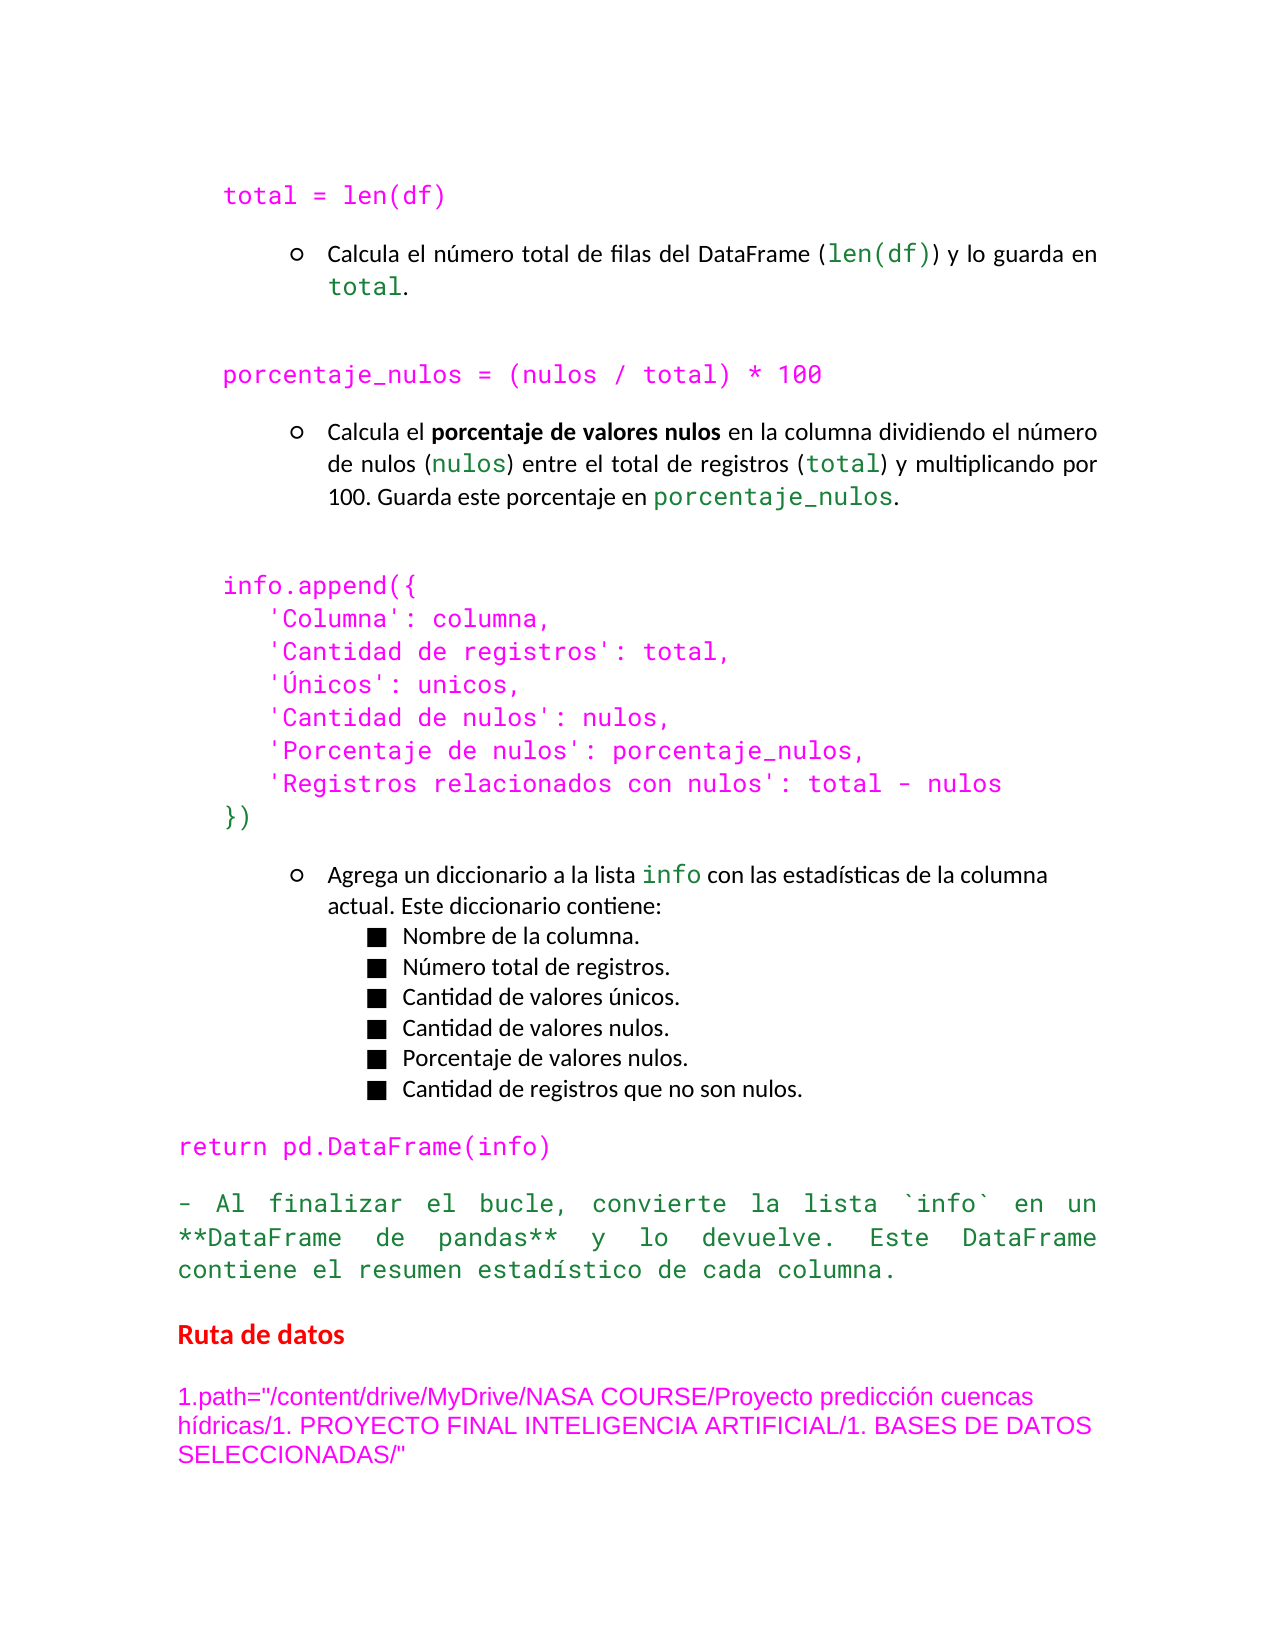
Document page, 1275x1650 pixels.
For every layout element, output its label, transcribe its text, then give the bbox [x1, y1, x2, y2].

text return pd.DataFrame(info) [177, 1129, 1098, 1162]
list Cantidad de valores nulos. [365, 1012, 1098, 1043]
text 'Cantidad de nulos': nulos, [177, 700, 1098, 733]
list Número total de registros. [365, 951, 1098, 982]
text - Al finalizar el bucle, convierte la lista `info` en un **DataFrame de pandas** y lo devuelve. Este DataFrame contiene el resumen estadístico de cada columna. [177, 1187, 1098, 1286]
list Porcentaje de valores nulos. [365, 1043, 1098, 1073]
text 'Porcentaje de nulos': porcentaje_nulos, [177, 733, 1098, 766]
text 'Registros relacionados con nulos': total - nulos [177, 766, 1098, 799]
list Cantidad de valores únicos. [365, 982, 1098, 1012]
text porcentaje_nulos = (nulos / total) * 100 [177, 327, 1098, 391]
list Agrega un diccionario a la lista info con las estadísticas de la columna actual. Este diccionario contiene: [290, 857, 1098, 921]
text info.append({ [177, 537, 1098, 601]
list Cantidad de registros que no son nulos. [365, 1073, 1098, 1104]
list Nombre de la columna. [365, 921, 1098, 951]
text total = len(df) [177, 178, 1098, 211]
text 'Columna': columna, [177, 601, 1098, 634]
text 'Únicos': unicos, [177, 667, 1098, 700]
list Calcula el número total de filas del DataFrame (len(df)) y lo guarda en total. [290, 236, 1098, 302]
text 'Cantidad de registros': total, [177, 634, 1098, 667]
text }) [177, 799, 1098, 832]
list Calcula el porcentaje de valores nulos en la columna dividiendo el número de nulos (nulos) entre el total de registros (total) y multiplicando por 100. Guarda este porcentaje en porcentaje_nulos. [290, 416, 1098, 512]
text Ruta de datos [177, 1316, 1098, 1352]
